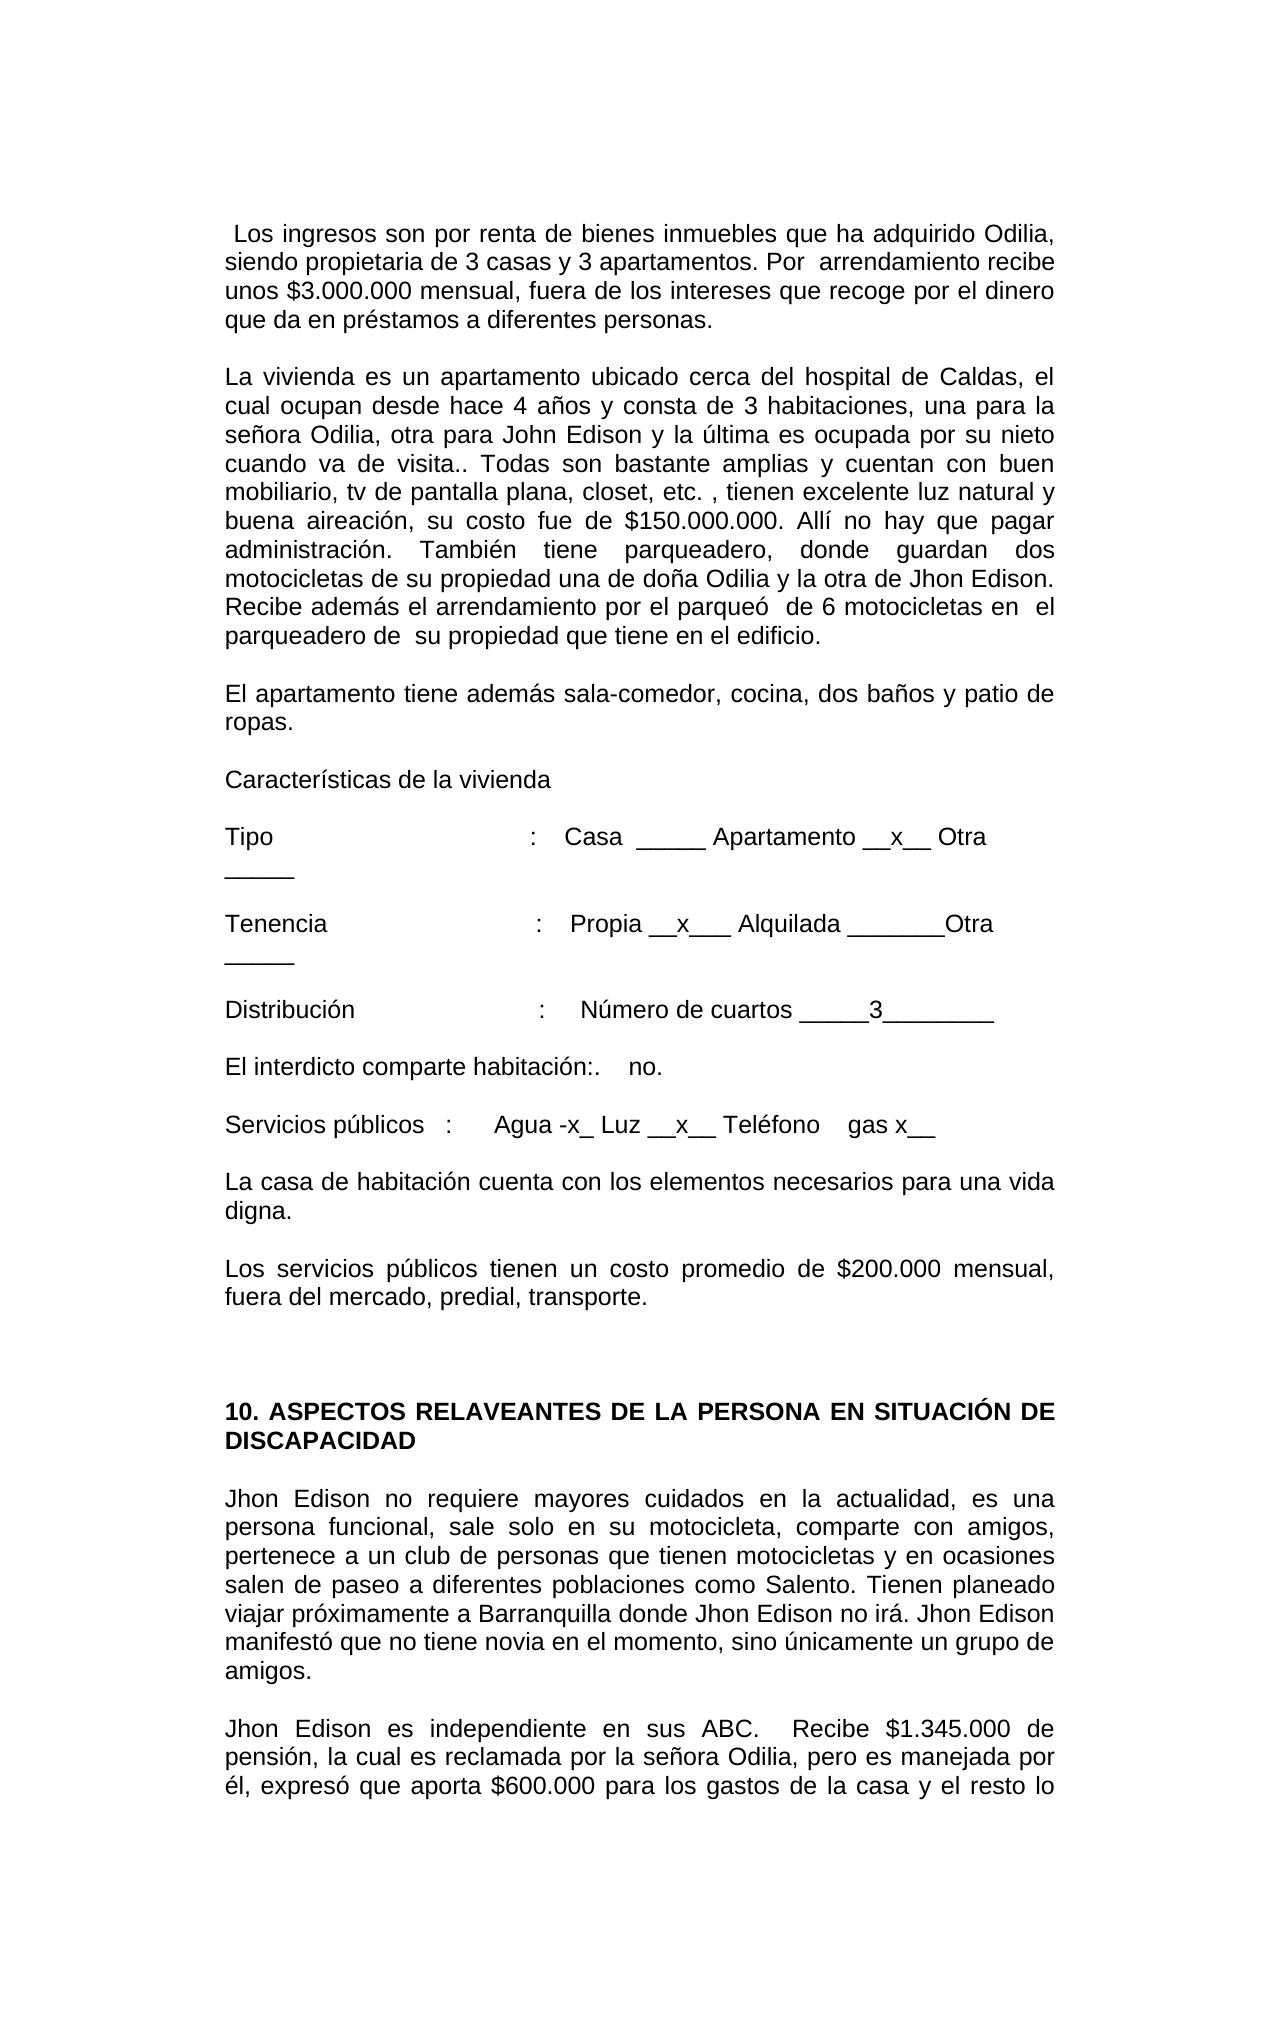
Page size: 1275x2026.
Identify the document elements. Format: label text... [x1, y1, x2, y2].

text 10. ASPECTOS RELAVEANTES DE LA PERSONA EN SITUACIÓN DE DISCAPACIDAD [224, 1397, 1056, 1455]
text Los servicios públicos tienen un costo promedio de $200.000 mensual, fuera del mercado, predial, transporte. [224, 1253, 1056, 1311]
text Características de la vivienda [224, 765, 1056, 793]
text El apartamento tiene además sala-comedor, cocina, dos baños y patio de ropas. [224, 678, 1056, 736]
text El interdicto comparte habitación:. no. [224, 1052, 1056, 1081]
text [224, 1713, 1056, 1800]
text Tenencia : Propia __x___ Alquilada _______Otra _____ [224, 908, 1056, 966]
text La vivienda es un apartamento ubicado cerca del hospital de Caldas, el cual ocupan desde hace 4 años y consta de 3 habitaciones, una para la señora Odilia, otra para John Edison y la última es ocupada por su nieto cuando va de visita.. Todas son bastante amplias y cuentan con buen mobiliario, tv de pantalla plana, closet, etc. , tienen excelente luz natural y buena aireación, su costo fue de $150.000.000. Allí no hay que pagar administración. También tiene parqueadero, donde guardan dos motocicletas de su propiedad una de doña Odilia y la otra de Jhon Edison. Recibe además el arrendamiento por el parqueó de 6 motocicletas en el parqueadero de su propiedad que tiene en el edificio. [224, 362, 1056, 650]
text Jhon Edison no requiere mayores cuidados en la actualidad, es una persona funcional, sale solo en su motocicleta, comparte con amigos, pertenece a un club de personas que tienen motocicletas y en ocasiones salen de paseo a diferentes poblaciones como Salento. Tienen planeado viajar próximamente a Barranquilla donde Jhon Edison no irá. Jhon Edison manifestó que no tiene novia en el momento, sino únicamente un grupo de amigos. [224, 1483, 1056, 1685]
text Servicios públicos : Agua -x_ Luz __x__ Teléfono gas x__ [224, 1110, 1056, 1138]
text Los ingresos son por renta de bienes inmuebles que ha adquirido Odilia, siendo propietaria de 3 casas y 3 apartamentos. Por arrendamiento recibe unos $3.000.000 mensual, fuera de los intereses que recoge por el dinero que da en préstamos a diferentes personas. [224, 218, 1056, 333]
text La casa de habitación cuenta con los elementos necesarios para una vida digna. [224, 1167, 1056, 1225]
text Tipo : Casa _____ Apartamento __x__ Otra _____ [224, 822, 1056, 880]
text Distribución : Número de cuartos _____3________ [224, 995, 1056, 1023]
